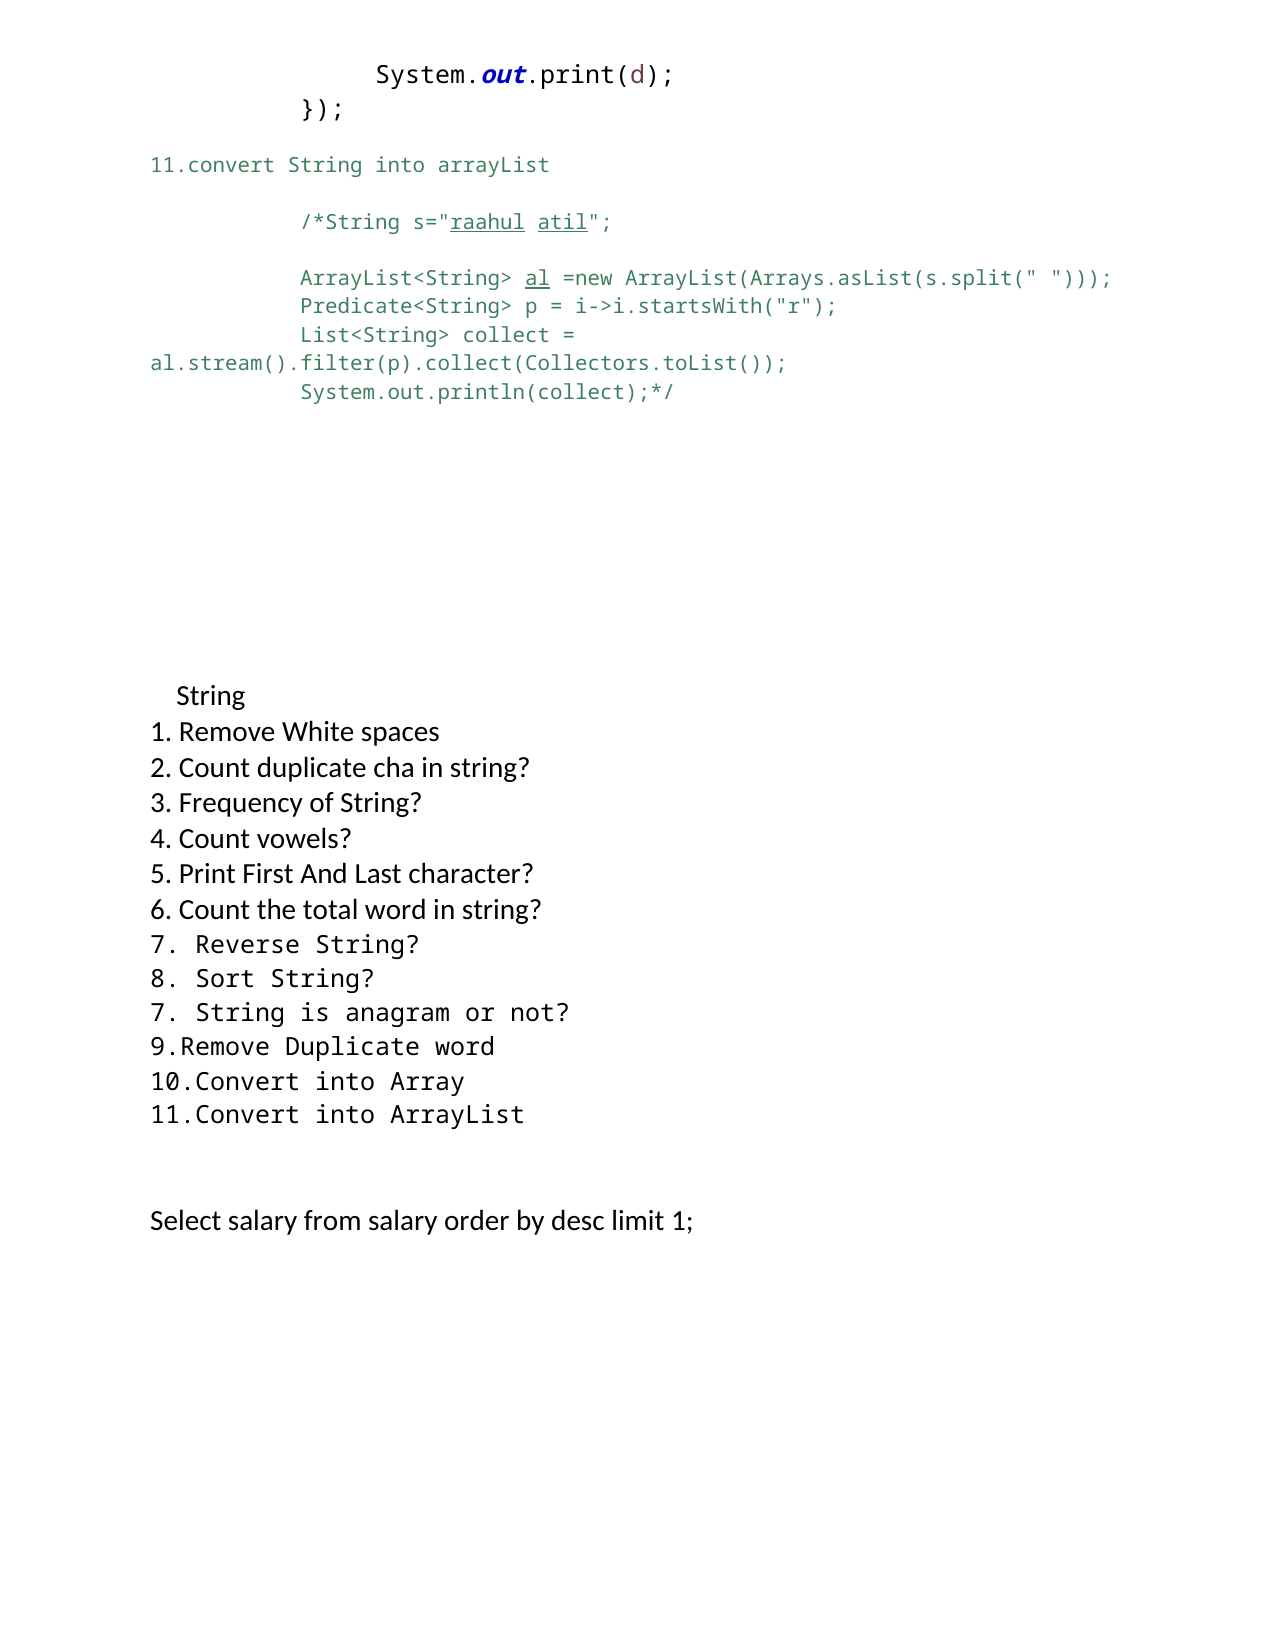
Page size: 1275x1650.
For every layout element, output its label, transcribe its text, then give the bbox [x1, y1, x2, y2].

text System.out.println(collect);*/ [150, 377, 1125, 405]
text /*String s="raahul atil"; [150, 207, 1125, 235]
text 7. Reverse String? [150, 927, 1125, 961]
text String [150, 677, 1125, 713]
text 8. Sort String? [150, 961, 1125, 995]
text ArrayList<String> al =new ArrayList(Arrays.asList(s.split(" "))); [150, 263, 1125, 292]
text 10.Convert into Array [150, 1063, 1125, 1097]
text }); [150, 90, 1125, 124]
text Predicate<String> p = i->i.startsWith("r"); [150, 292, 1125, 320]
text 5. Print First And Last character? [150, 856, 1125, 891]
text System.out.print(d); [150, 56, 1125, 90]
text 7. String is anagram or not? [150, 995, 1125, 1029]
text List<String> collect = al.stream().filter(p).collect(Collectors.toList()); [150, 320, 1125, 377]
text Select salary from salary order by desc limit 1; [150, 1202, 1125, 1238]
text 6. Count the total word in string? [150, 891, 1125, 927]
text 3. Frequency of String? [150, 784, 1125, 820]
text 4. Count vowels? [150, 820, 1125, 856]
text 9.Remove Duplicate word [150, 1029, 1125, 1063]
text 2. Count duplicate cha in string? [150, 749, 1125, 784]
text 1. Remove White spaces [150, 713, 1125, 749]
text 11.convert String into arrayList [150, 150, 1125, 179]
text 11.Convert into ArrayList [150, 1097, 1125, 1131]
